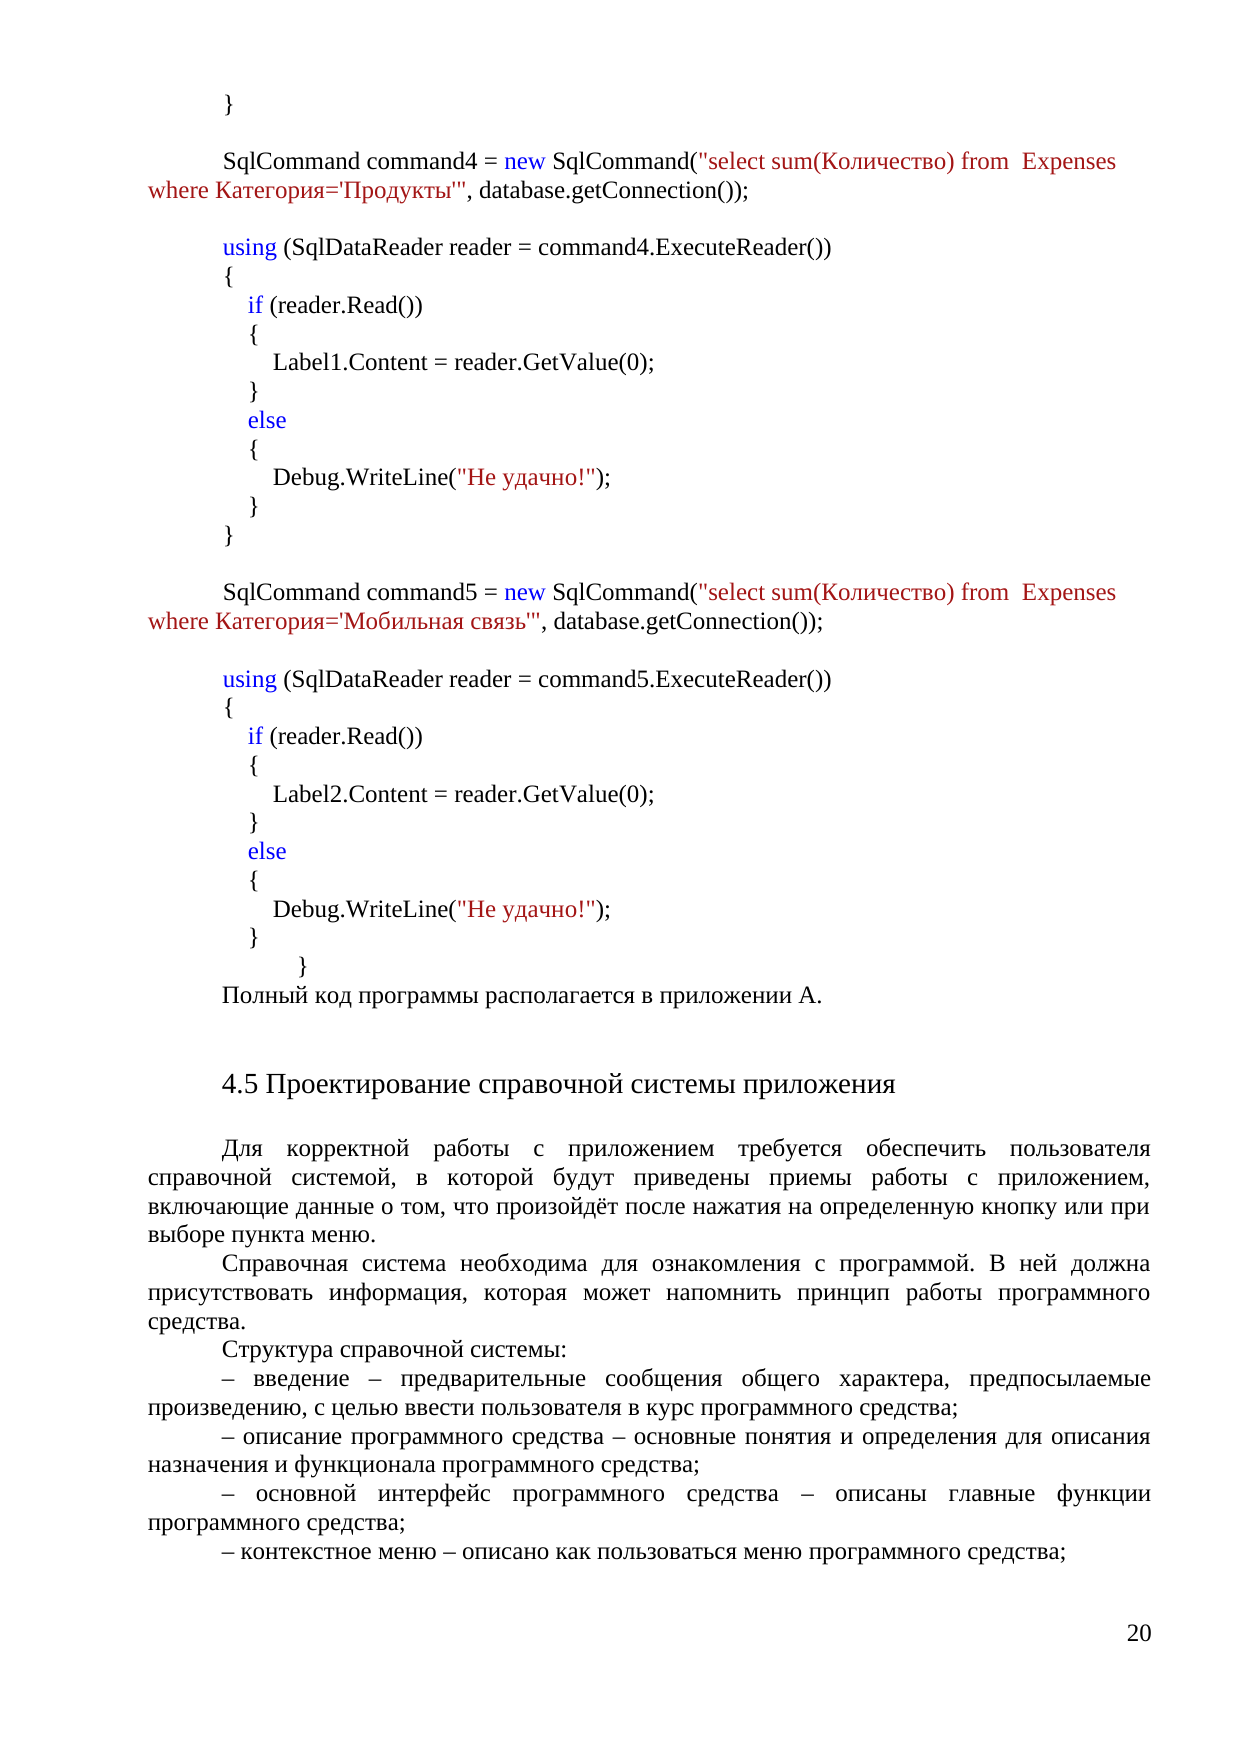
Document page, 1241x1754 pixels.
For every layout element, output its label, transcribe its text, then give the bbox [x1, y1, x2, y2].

text } [148, 807, 1152, 836]
text { [148, 319, 1152, 347]
text – описание программного средства – основные понятия и определения для описания назначения и функционала программного средства; [148, 1421, 1152, 1478]
text using (SqlDataReader reader = command4.ExecuteReader()) [148, 232, 1152, 261]
text } [148, 951, 1231, 980]
text else [148, 405, 1152, 434]
text { [148, 261, 1152, 290]
text using (SqlDataReader reader = command5.ExecuteReader()) [148, 664, 1152, 692]
text Debug.WriteLine("Не удачно!"); [148, 462, 1152, 491]
text } [148, 491, 1152, 520]
text if (reader.Read()) [148, 721, 1152, 750]
text } [148, 89, 1152, 117]
text – контекстное меню – описано как пользоваться меню программного средства; [148, 1536, 1152, 1564]
text Полный код программы располагается в приложении А. [148, 980, 1152, 1009]
text SqlCommand command5 = new SqlCommand("select sum(Количество) from Expenses where Категория='Мобильная связь'", database.getConnection()); [148, 577, 1152, 635]
text Debug.WriteLine("Не удачно!"); [148, 894, 1152, 922]
text Label2.Content = reader.GetValue(0); [148, 779, 1152, 807]
text – введение – предварительные сообщения общего характера, предпосылаемые произведению, с целью ввести пользователя в курс программного средства; [148, 1363, 1152, 1421]
text Для корректной работы с приложением требуется обеспечить пользователя справочной системой, в которой будут приведены приемы работы с приложением, включающие данные о том, что произойдёт после нажатия на определенную кнопку или при выборе пункта меню. [148, 1133, 1152, 1248]
text } [148, 376, 1152, 405]
text } [148, 922, 1152, 951]
text Label1.Content = reader.GetValue(0); [148, 347, 1152, 376]
text – основной интерфейс программного средства – описаны главные функции программного средства; [148, 1478, 1152, 1536]
text Структура справочной системы: [148, 1334, 1152, 1363]
text { [148, 750, 1152, 779]
text { [148, 865, 1152, 894]
text { [148, 692, 1152, 721]
text } [148, 520, 1152, 549]
text if (reader.Read()) [148, 290, 1152, 319]
text SqlCommand command4 = new SqlCommand("select sum(Количество) from Expenses where Категория='Продукты'", database.getConnection()); [148, 146, 1152, 204]
text 4.5 Проектирование справочной системы приложения [148, 1066, 1152, 1100]
text Справочная система необходима для ознакомления с программой. В ней должна присутствовать информация, которая может напомнить принцип работы программного средства. [148, 1248, 1152, 1334]
text { [148, 434, 1152, 462]
text else [148, 836, 1152, 865]
